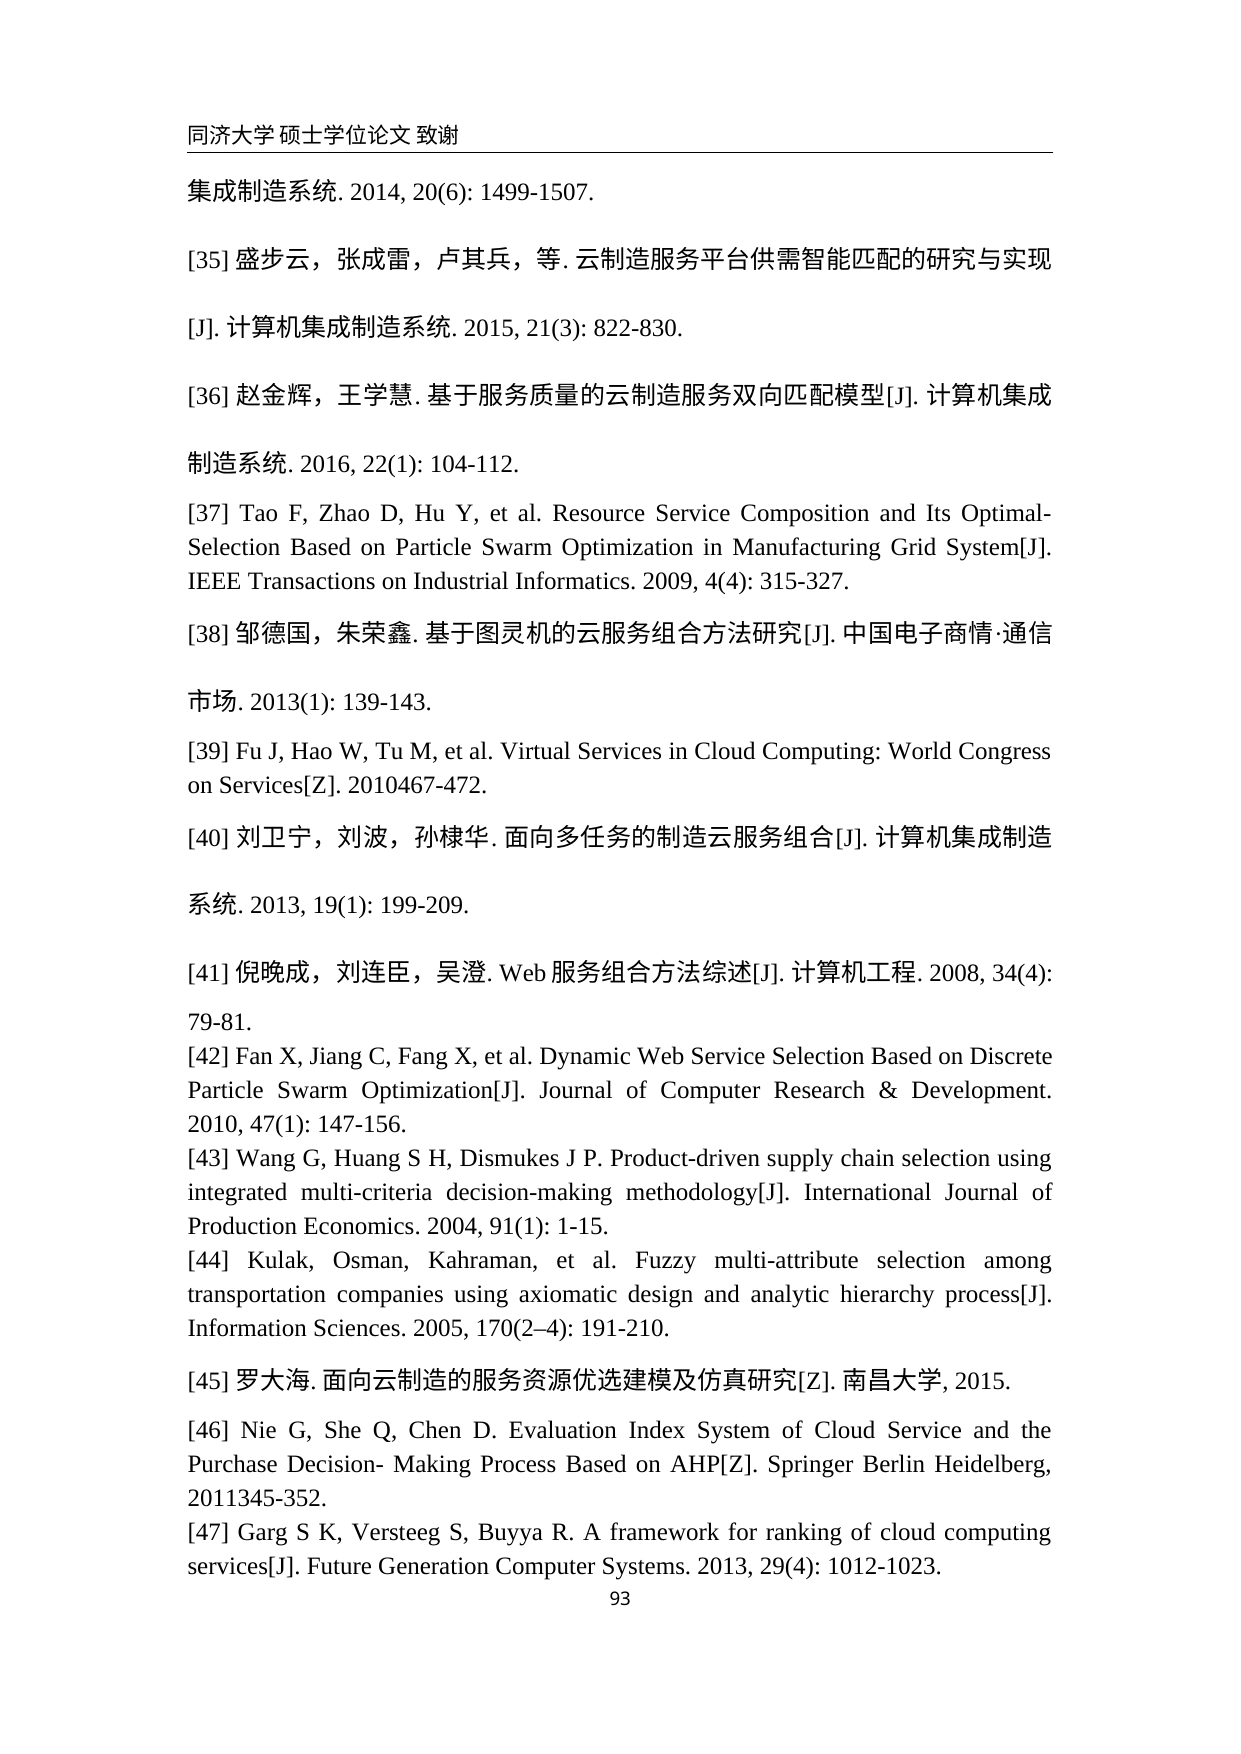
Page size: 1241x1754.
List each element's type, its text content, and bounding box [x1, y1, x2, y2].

text [40] 刘卫宁，刘波，孙棣华. 面向多任务的制造云服务组合[J]. 计算机集成制造系统. 2013, 19(1): 199-209. [187, 801, 1053, 937]
text [38] 邹德国，朱荣鑫. 基于图灵机的云服务组合方法研究[J]. 中国电子商情·通信市场. 2013(1): 139-143. [187, 597, 1053, 733]
text [43] Wang G, Huang S H, Dismukes J P. Product-driven supply chain selection using integrated multi-criteria decision-making methodology[J]. International Journal of Production Economics. 2004, 91(1): 1-15. [187, 1141, 1053, 1243]
text [37] Tao F, Zhao D, Hu Y, et al. Resource Service Composition and Its Optimal-Selection Based on Particle Swarm Optimization in Manufacturing Grid System[J]. IEEE Transactions on Industrial Informatics. 2009, 4(4): 315-327. [187, 496, 1053, 597]
text [47] Garg S K, Versteeg S, Buyya R. A framework for ranking of cloud computing services[J]. Future Generation Computer Systems. 2013, 29(4): 1012-1023. [187, 1514, 1053, 1582]
text [42] Fan X, Jiang C, Fang X, et al. Dynamic Web Service Selection Based on Discrete Particle Swarm Optimization[J]. Journal of Computer Research & Development. 2010, 47(1): 147-156. [187, 1039, 1053, 1141]
text [44] Kulak, Osman, Kahraman, et al. Fuzzy multi-attribute selection among transportation companies using axiomatic design and analytic hierarchy process[J]. Information Sciences. 2005, 170(2–4): 191-210. [187, 1243, 1053, 1344]
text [187, 156, 1053, 224]
text [45] 罗大海. 面向云制造的服务资源优选建模及仿真研究[Z]. 南昌大学, 2015. [187, 1344, 1053, 1412]
text [36] 赵金辉，王学慧. 基于服务质量的云制造服务双向匹配模型[J]. 计算机集成制造系统. 2016, 22(1): 104-112. [187, 360, 1053, 496]
text [35] 盛步云，张成雷，卢其兵，等. 云制造服务平台供需智能匹配的研究与实现[J]. 计算机集成制造系统. 2015, 21(3): 822-830. [187, 224, 1053, 360]
text [46] Nie G, She Q, Chen D. Evaluation Index System of Cloud Service and the Purchase Decision- Making Process Based on AHP[Z]. Springer Berlin Heidelberg, 2011345-352. [187, 1412, 1053, 1514]
text [41] 倪晚成，刘连臣，吴澄. Web服务组合方法综述[J]. 计算机工程. 2008, 34(4): 79-81. [187, 937, 1053, 1039]
text [39] Fu J, Hao W, Tu M, et al. Virtual Services in Cloud Computing: World Congress on Services[Z]. 2010467-472. [187, 733, 1053, 801]
